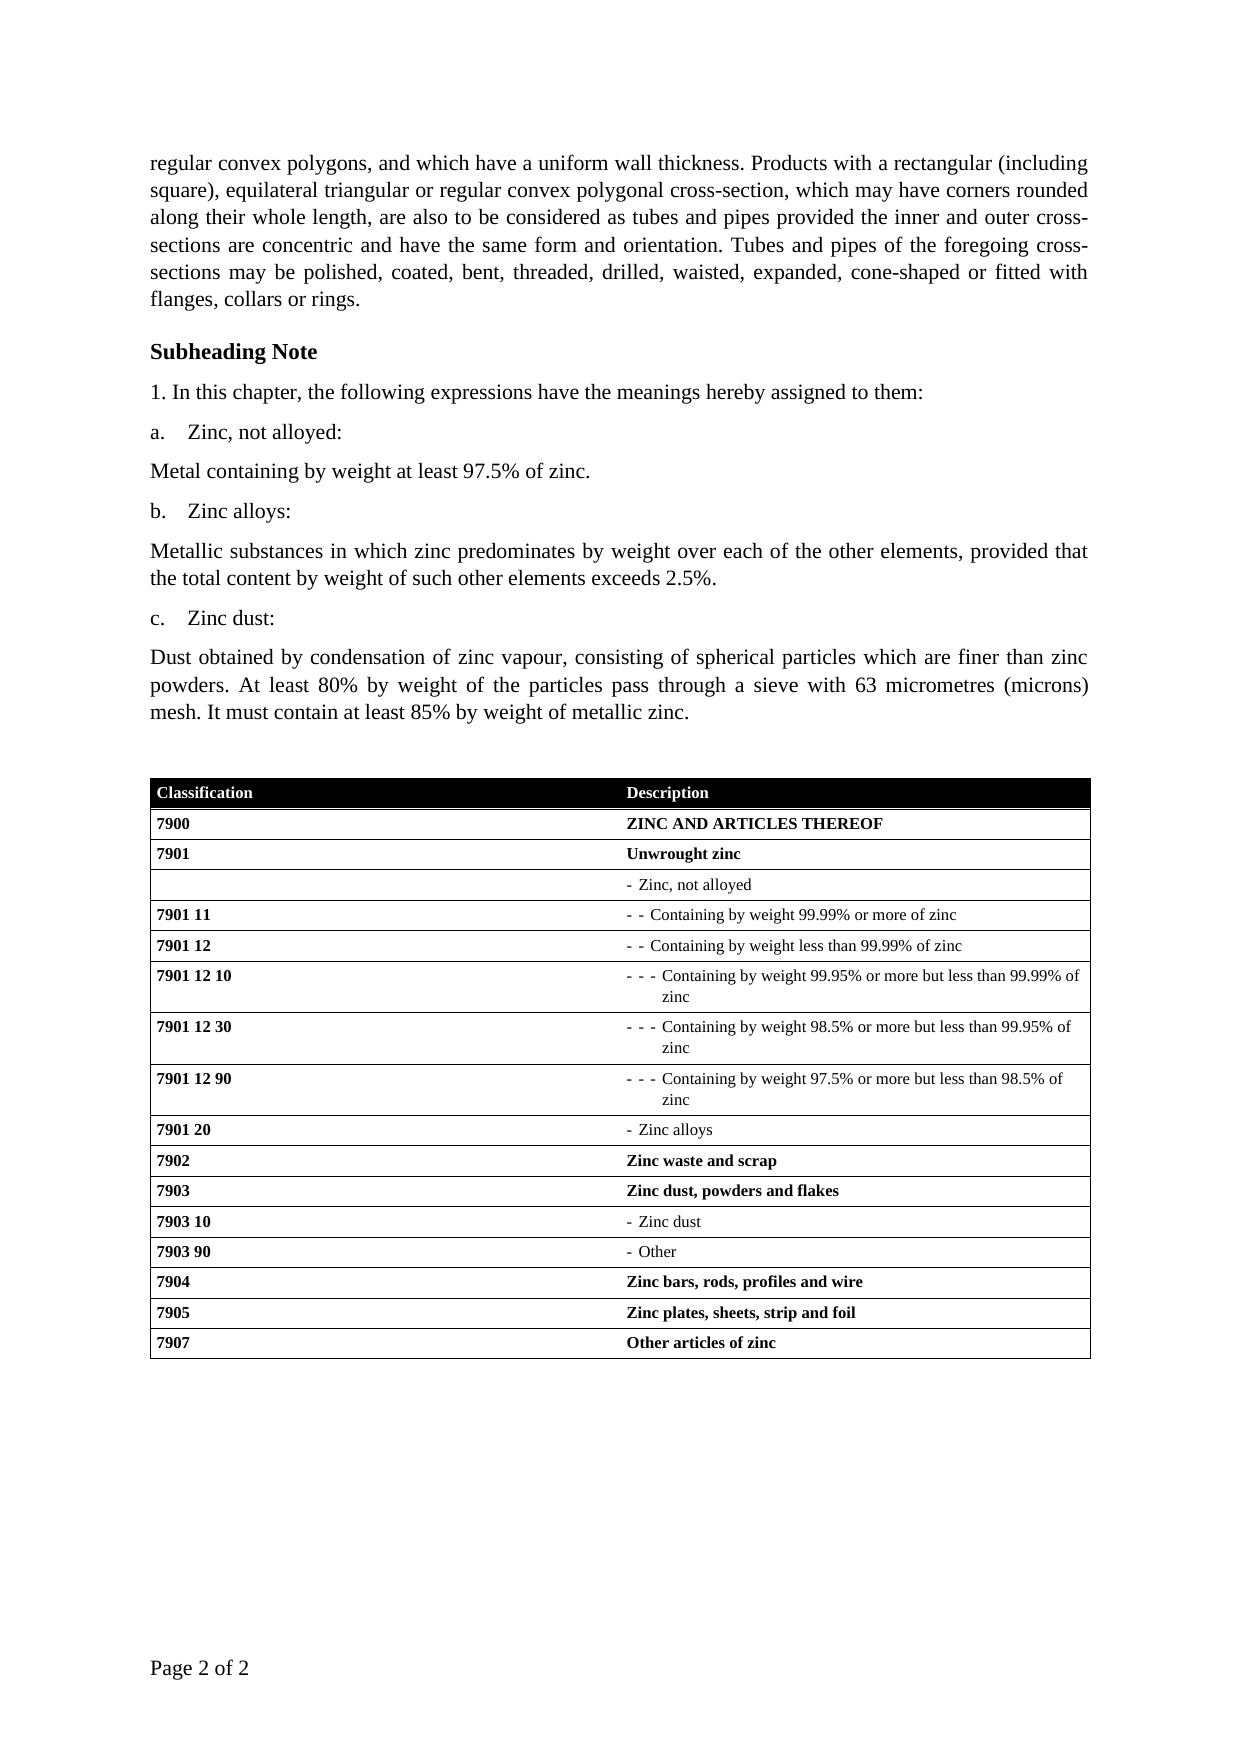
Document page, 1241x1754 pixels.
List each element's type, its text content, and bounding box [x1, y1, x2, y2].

table_cell 7904 [151, 1268, 621, 1297]
list Zinc alloys: [150, 498, 1090, 523]
table_cell 7901 12 30 [151, 1013, 621, 1063]
table_cell - Zinc alloys [621, 1116, 1090, 1145]
table_cell - - - Containing by weight 97.5% or more but less than 98.5% of zinc [621, 1065, 1090, 1115]
table_cell - Zinc dust [621, 1207, 1090, 1237]
table_cell 7905 [151, 1299, 621, 1328]
table_cell - - - Containing by weight 99.95% or more but less than 99.99% of zinc [621, 962, 1090, 1012]
list Zinc, not alloyed: [150, 419, 1090, 444]
table_cell Unwrought zinc [621, 840, 1090, 869]
text Metal containing by weight at least 97.5% of zinc. [150, 458, 1090, 484]
table_cell - Zinc, not alloyed [621, 870, 1090, 900]
table_cell 7901 [151, 840, 621, 869]
table_cell 7907 [151, 1329, 621, 1358]
text 1. In this chapter, the following expressions have the meanings hereby assigned to them: [150, 379, 1090, 404]
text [150, 150, 1090, 311]
table_header Classification [151, 779, 621, 808]
table_cell 7903 90 [151, 1238, 621, 1267]
table_cell Zinc dust, powders and flakes [621, 1177, 1090, 1206]
table_cell 7901 12 90 [151, 1065, 621, 1115]
table_header Description [621, 779, 1090, 808]
table_cell Other articles of zinc [621, 1329, 1090, 1358]
table_cell 7901 20 [151, 1116, 621, 1145]
text c. Zinc dust: [150, 605, 1090, 630]
table_cell - - Containing by weight less than 99.99% of zinc [621, 931, 1090, 961]
table_cell - Other [621, 1238, 1090, 1267]
table_cell [151, 870, 621, 900]
table_cell 7901 11 [151, 901, 621, 930]
table_cell 7900 [151, 810, 621, 839]
list Dust obtained by condensation of zinc vapour, consisting of spherical particles which are finer than zinc powders. At least 80% by weight of the particles pass through a sieve with 63 micrometres (microns) mesh. It must contain at least 85% by weight of metallic zinc. [150, 644, 1090, 724]
table_cell 7901 12 [151, 931, 621, 961]
table_cell 7903 10 [151, 1207, 621, 1237]
table_cell 7903 [151, 1177, 621, 1206]
table_cell ZINC AND ARTICLES THEREOF [621, 810, 1090, 839]
table_cell Zinc plates, sheets, strip and foil [621, 1299, 1090, 1328]
table_cell 7902 [151, 1146, 621, 1176]
table_cell 7901 12 10 [151, 962, 621, 1012]
table_cell - - - Containing by weight 98.5% or more but less than 99.95% of zinc [621, 1013, 1090, 1063]
table_cell Zinc bars, rods, profiles and wire [621, 1268, 1090, 1297]
subtitle Subheading Note [150, 338, 1090, 364]
text Metallic substances in which zinc predominates by weight over each of the other elements, provided that the total content by weight of such other elements exceeds 2.5%. [150, 538, 1090, 590]
table_cell Zinc waste and scrap [621, 1146, 1090, 1176]
table_cell - - Containing by weight 99.99% or more of zinc [621, 901, 1090, 930]
